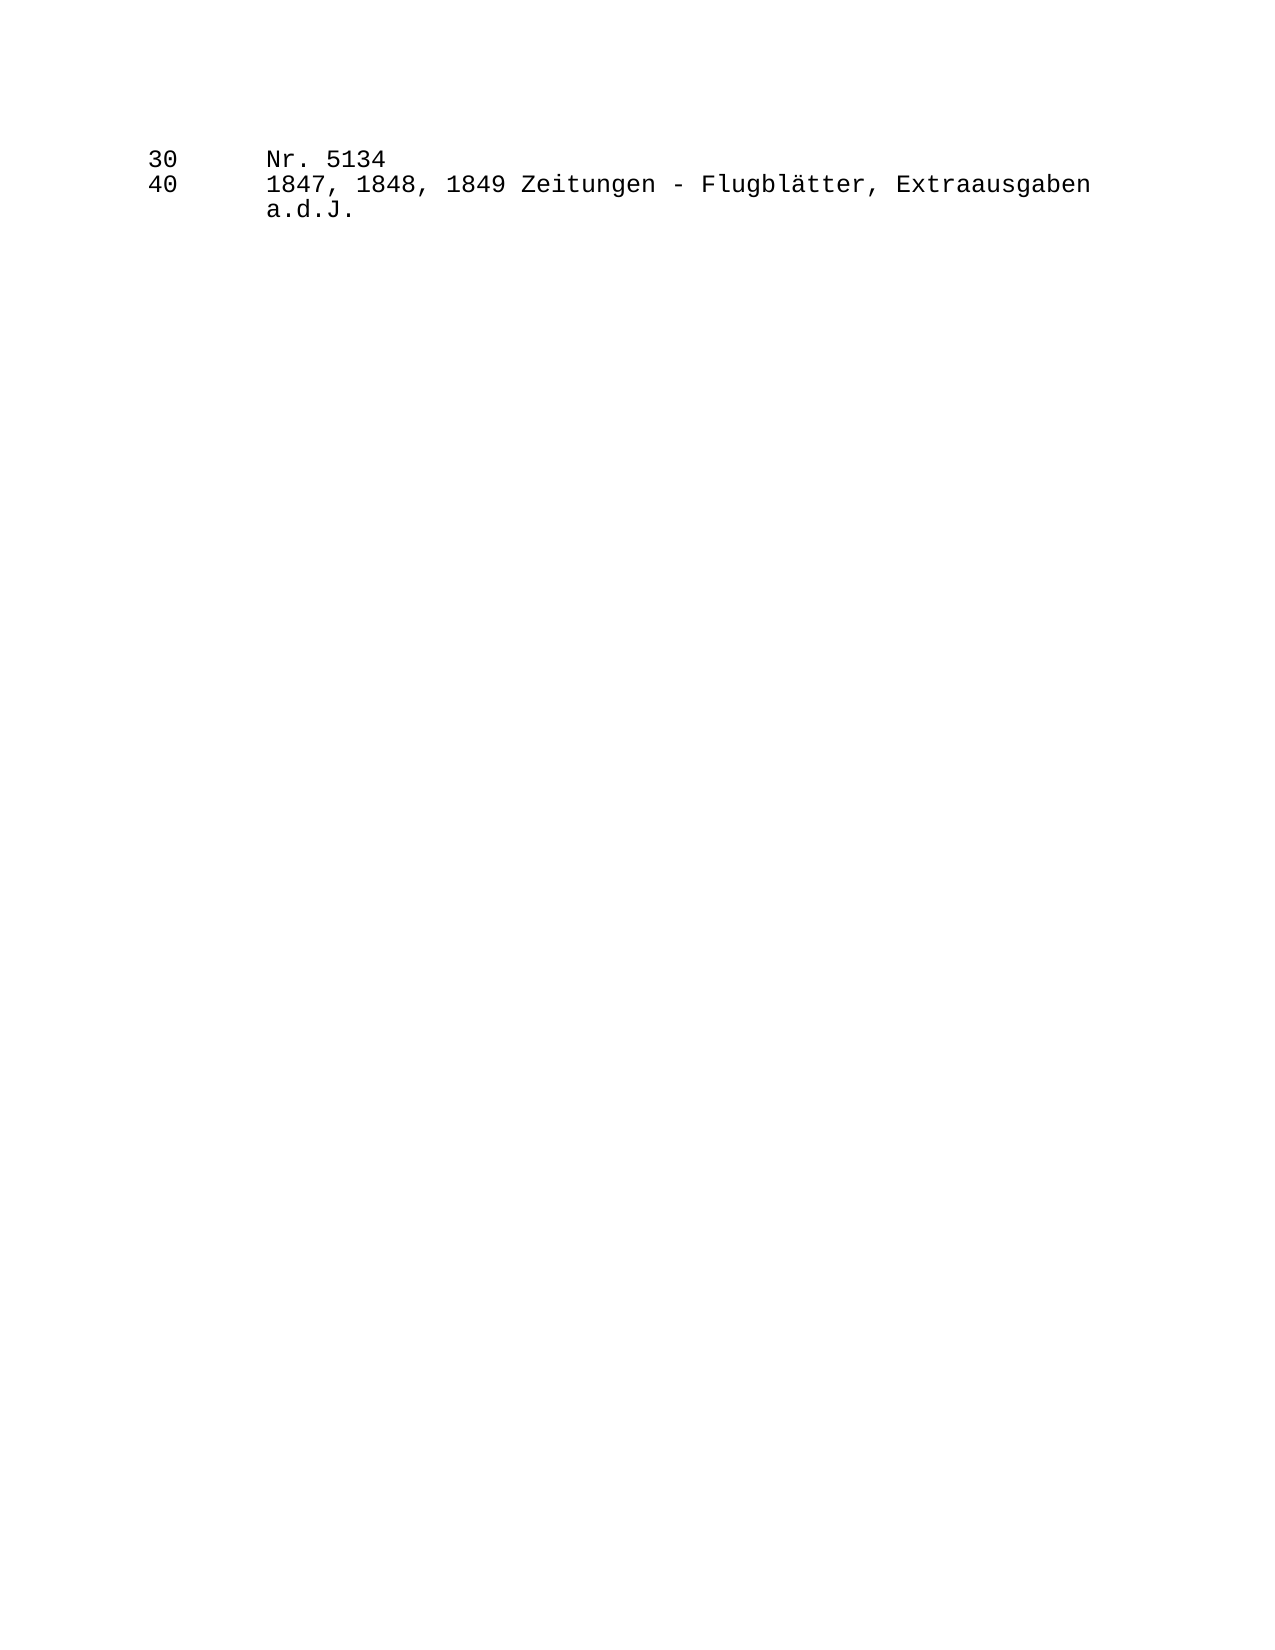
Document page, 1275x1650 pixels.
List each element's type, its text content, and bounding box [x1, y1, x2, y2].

text 40 z[1847]z, z[1848]z, z[1849]z s[Zeitung]sen - s[Flugblätter]s, Extraausgaben a.d.J. [148, 173, 1127, 223]
text 30 Nr. 5134 [148, 148, 1127, 173]
